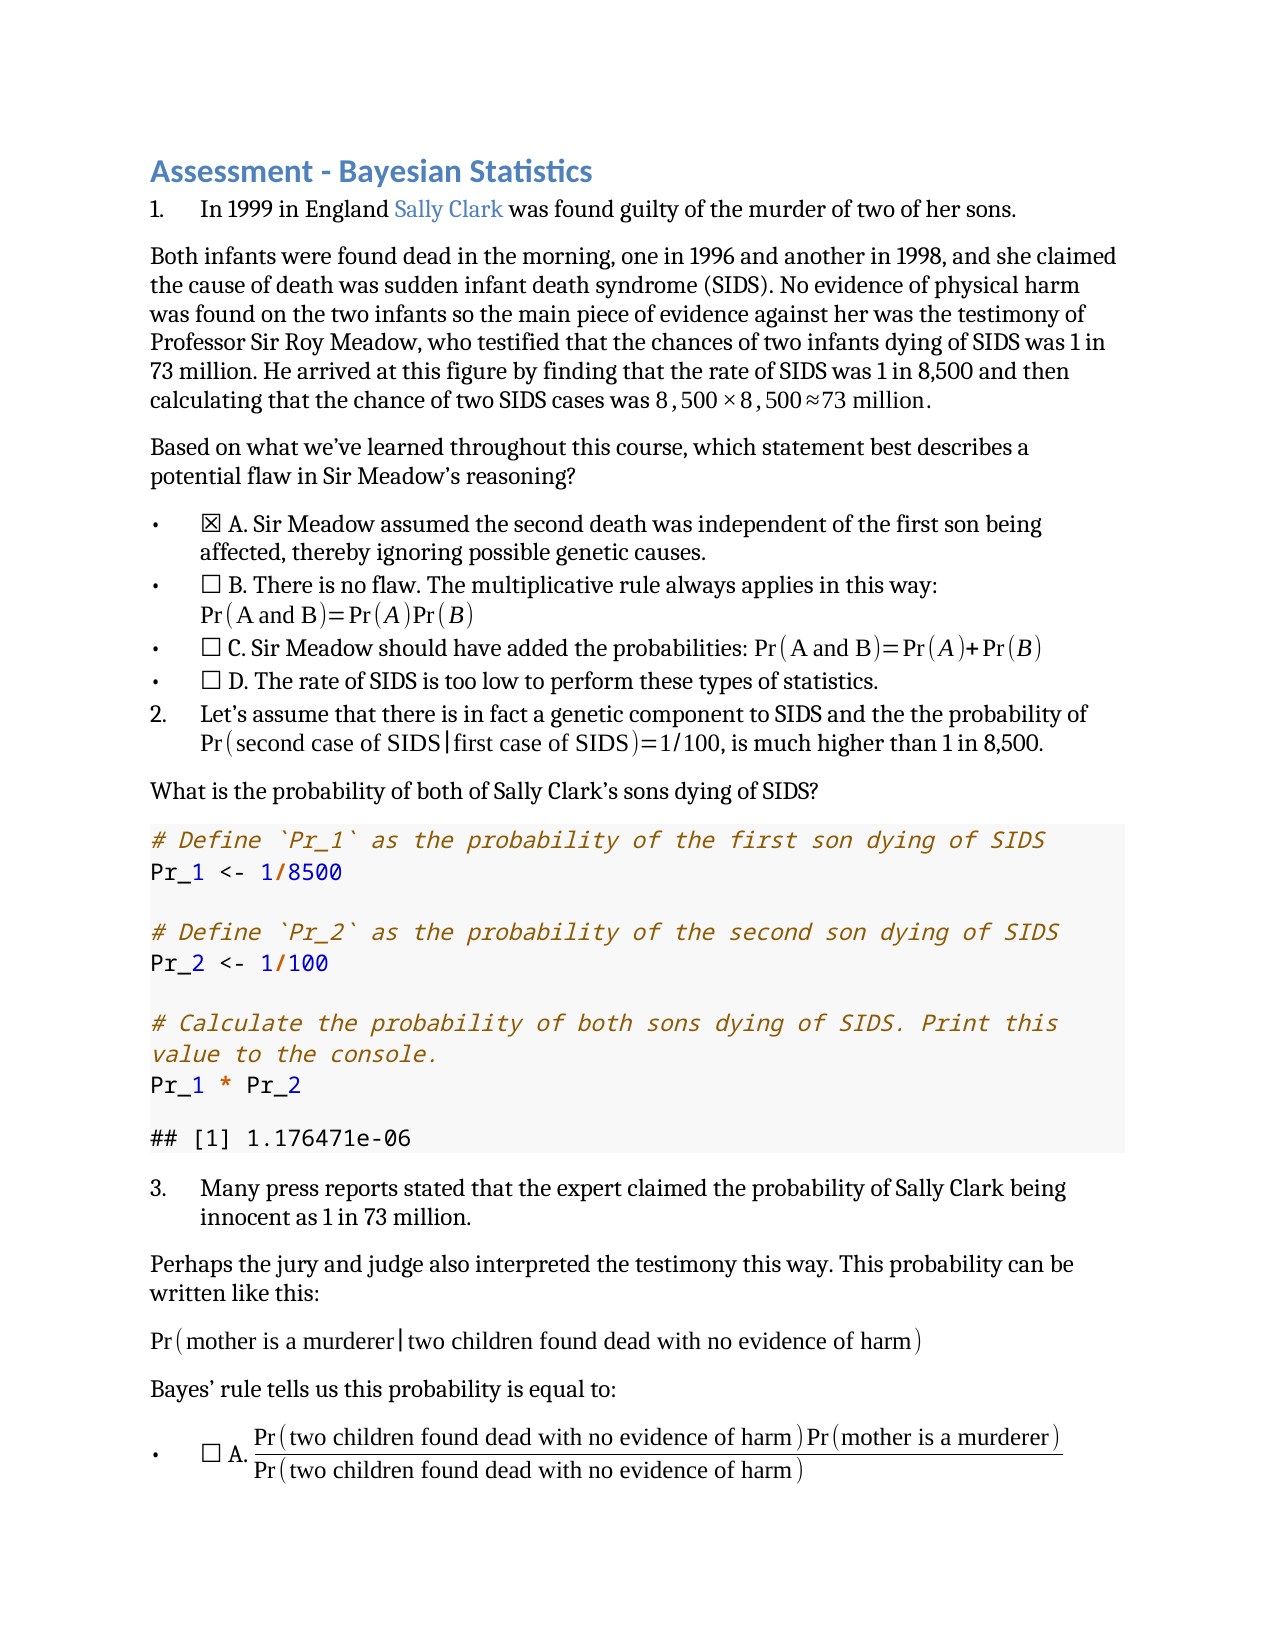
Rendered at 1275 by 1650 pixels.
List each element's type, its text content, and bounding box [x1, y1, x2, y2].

list ☐ A. [150, 1422, 1125, 1486]
text What is the probability of both of Sally Clark’s sons dying of SIDS? [150, 777, 1125, 806]
text # Define `Pr_1` as the probability of the first son dying of SIDS Pr_1 <- 1/8500 # Define `Pr_2` as the probability of the second son dying of SIDS Pr_2 <- 1/100 # Calculate the probability of both sons dying of SIDS. Print this value to the console. Pr_1 * Pr_2 [150, 824, 1125, 1101]
subtitle Assessment - Bayesian Statistics [150, 150, 1125, 191]
list In 1999 in England Sally Clark was found guilty of the murder of two of her sons. [150, 194, 1125, 223]
list ☒ A. Sir Meadow assumed the second death was independent of the first son being affected, thereby ignoring possible genetic causes. [150, 509, 1125, 567]
list ☐ B. There is no flaw. The multiplicative rule always applies in this way: [150, 571, 1125, 629]
text Perhaps the jury and judge also interpreted the testimony this way. This probability can be written like this: [150, 1250, 1125, 1307]
text Based on what we’ve learned throughout this course, which statement best describes a potential flaw in Sir Meadow’s reasoning? [150, 433, 1125, 491]
list Let’s assume that there is in fact a genetic component to SIDS and the the probability of , is much higher than 1 in 8,500. [150, 699, 1125, 758]
list ☐ C. Sir Meadow should have added the probabilities: [150, 633, 1125, 663]
text Bayes’ rule tells us this probability is equal to: [150, 1375, 1125, 1404]
text Both infants were found dead in the morning, one in 1996 and another in 1998, and she claimed the cause of death was sudden infant death syndrome (SIDS). No evidence of physical harm was found on the two infants so the main piece of evidence against her was the testimony of Professor Sir Roy Meadow, who testified that the chances of two infants dying of SIDS was 1 in 73 million. He arrived at this figure by finding that the rate of SIDS was 1 in 8,500 and then calculating that the chance of two SIDS cases was . [150, 242, 1125, 414]
text ## [1] 1.176471e-06 [150, 1122, 1125, 1153]
list ☐ D. The rate of SIDS is too low to perform these types of statistics. [150, 667, 1125, 696]
list Many press reports stated that the expert claimed the probability of Sally Clark being innocent as 1 in 73 million. [150, 1174, 1125, 1231]
